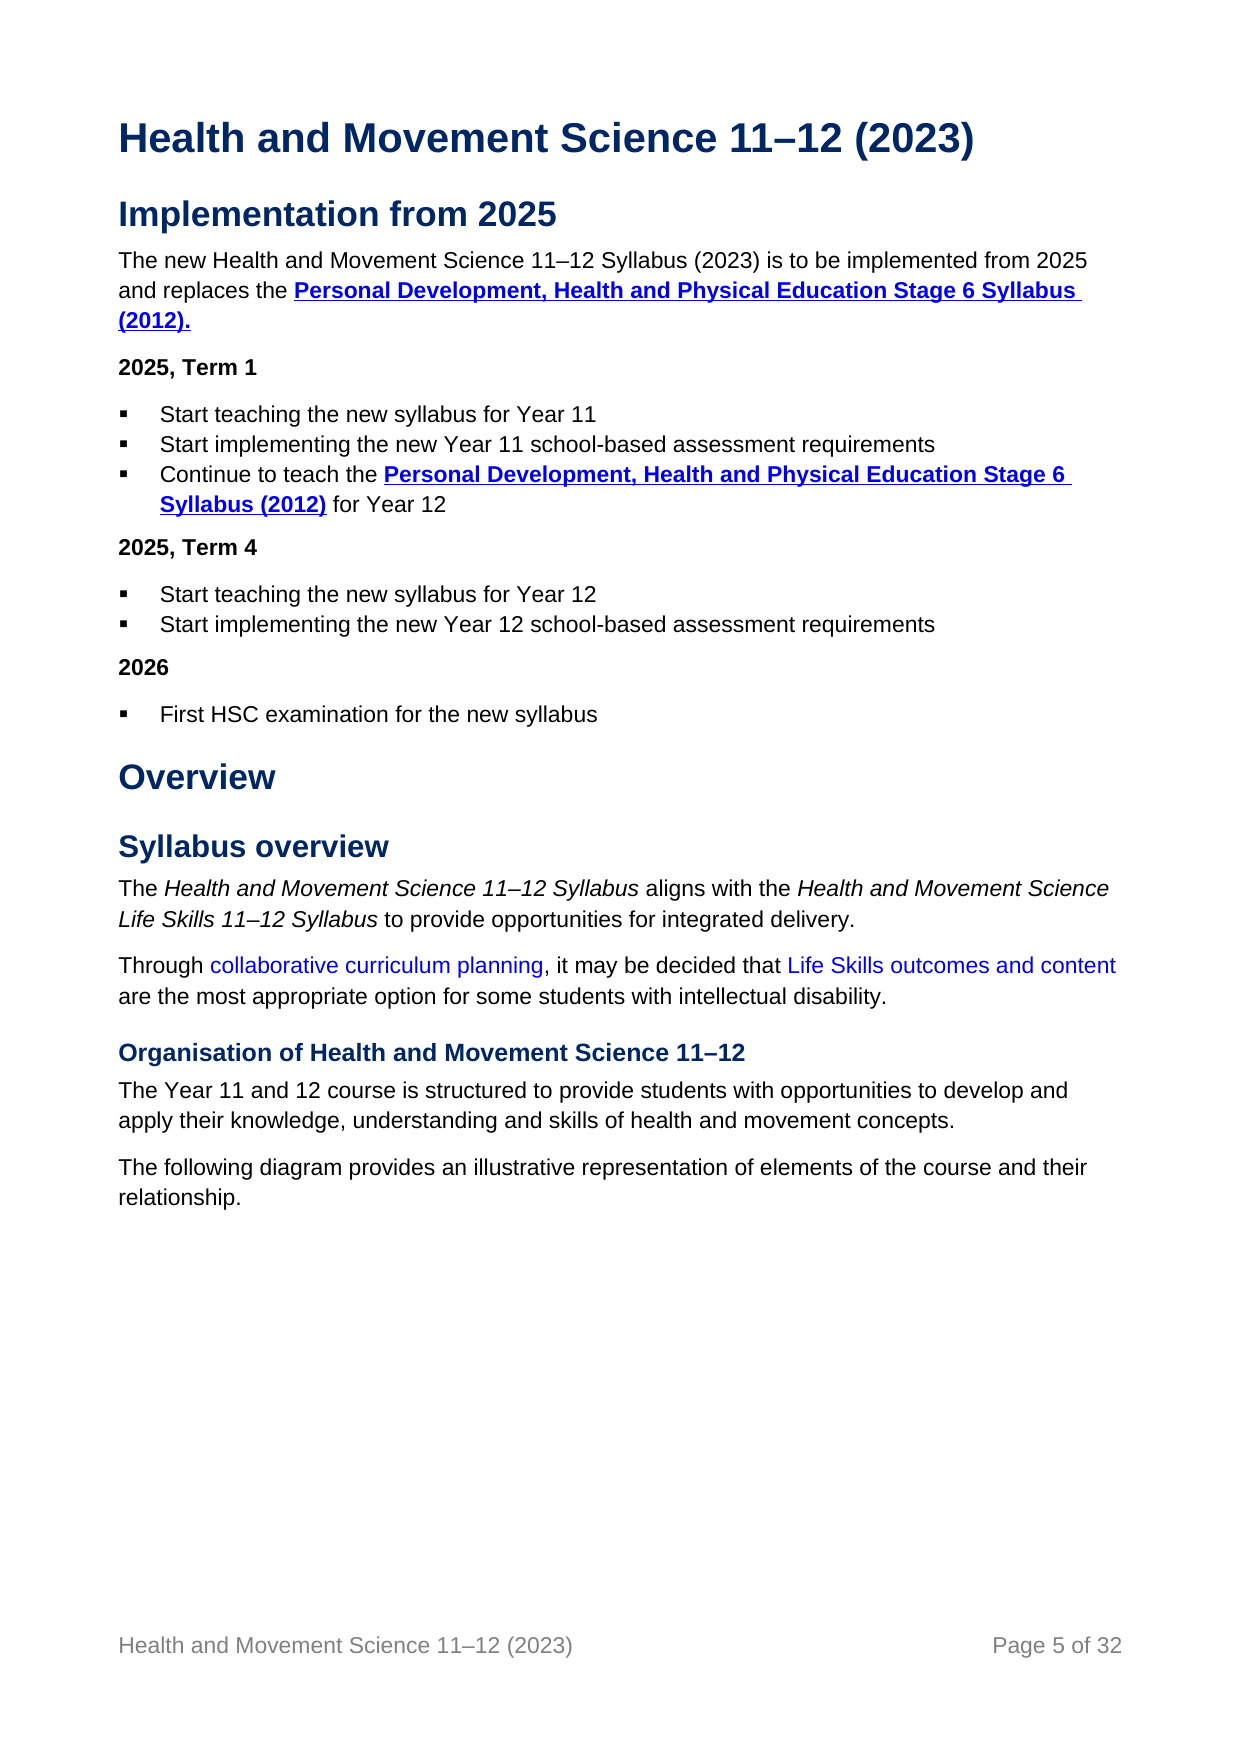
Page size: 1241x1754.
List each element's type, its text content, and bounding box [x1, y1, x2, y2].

list Start implementing the new Year 11 school-based assessment requirements [118, 431, 1122, 457]
subtitle Organisation of Health and Movement Science 11–12 [118, 1038, 1122, 1067]
list Continue to teach the Personal Development, Health and Physical Education Stage 6 Syllabus (2012) for Year 12 [118, 461, 1122, 518]
list Start implementing the new Year 12 school-based assessment requirements [118, 611, 1122, 638]
subtitle Implementation from 2025 [118, 194, 1122, 234]
list Start teaching the new syllabus for Year 12 [118, 581, 1122, 607]
text The new Health and Movement Science 11–12 Syllabus (2023) is to be implemented from 2025 and replaces the Personal Development, Health and Physical Education Stage 6 Syllabus (2012). [118, 247, 1122, 333]
text 2026 [118, 654, 1122, 680]
text The Health and Movement Science 11–12 Syllabus aligns with the Health and Movement Science Life Skills 11–12 Syllabus to provide opportunities for integrated delivery. [118, 875, 1122, 932]
text Through collaborative curriculum planning, it may be decided that Life Skills outcomes and content are the most appropriate option for some students with intellectual disability. [118, 952, 1122, 1009]
list Start teaching the new syllabus for Year 11 [118, 401, 1122, 427]
subtitle Syllabus overview [118, 828, 1122, 864]
subtitle Overview [118, 756, 1122, 797]
list First HSC examination for the new syllabus [118, 701, 1122, 727]
text The following diagram provides an illustrative representation of elements of the course and their relationship. [118, 1154, 1122, 1211]
subtitle Health and Movement Science 11–12 (2023) [118, 113, 1122, 161]
text 2025, Term 4 [118, 534, 1122, 561]
text 2025, Term 1 [118, 354, 1122, 380]
text The Year 11 and 12 course is structured to provide students with opportunities to develop and apply their knowledge, understanding and skills of health and movement concepts. [118, 1077, 1122, 1134]
